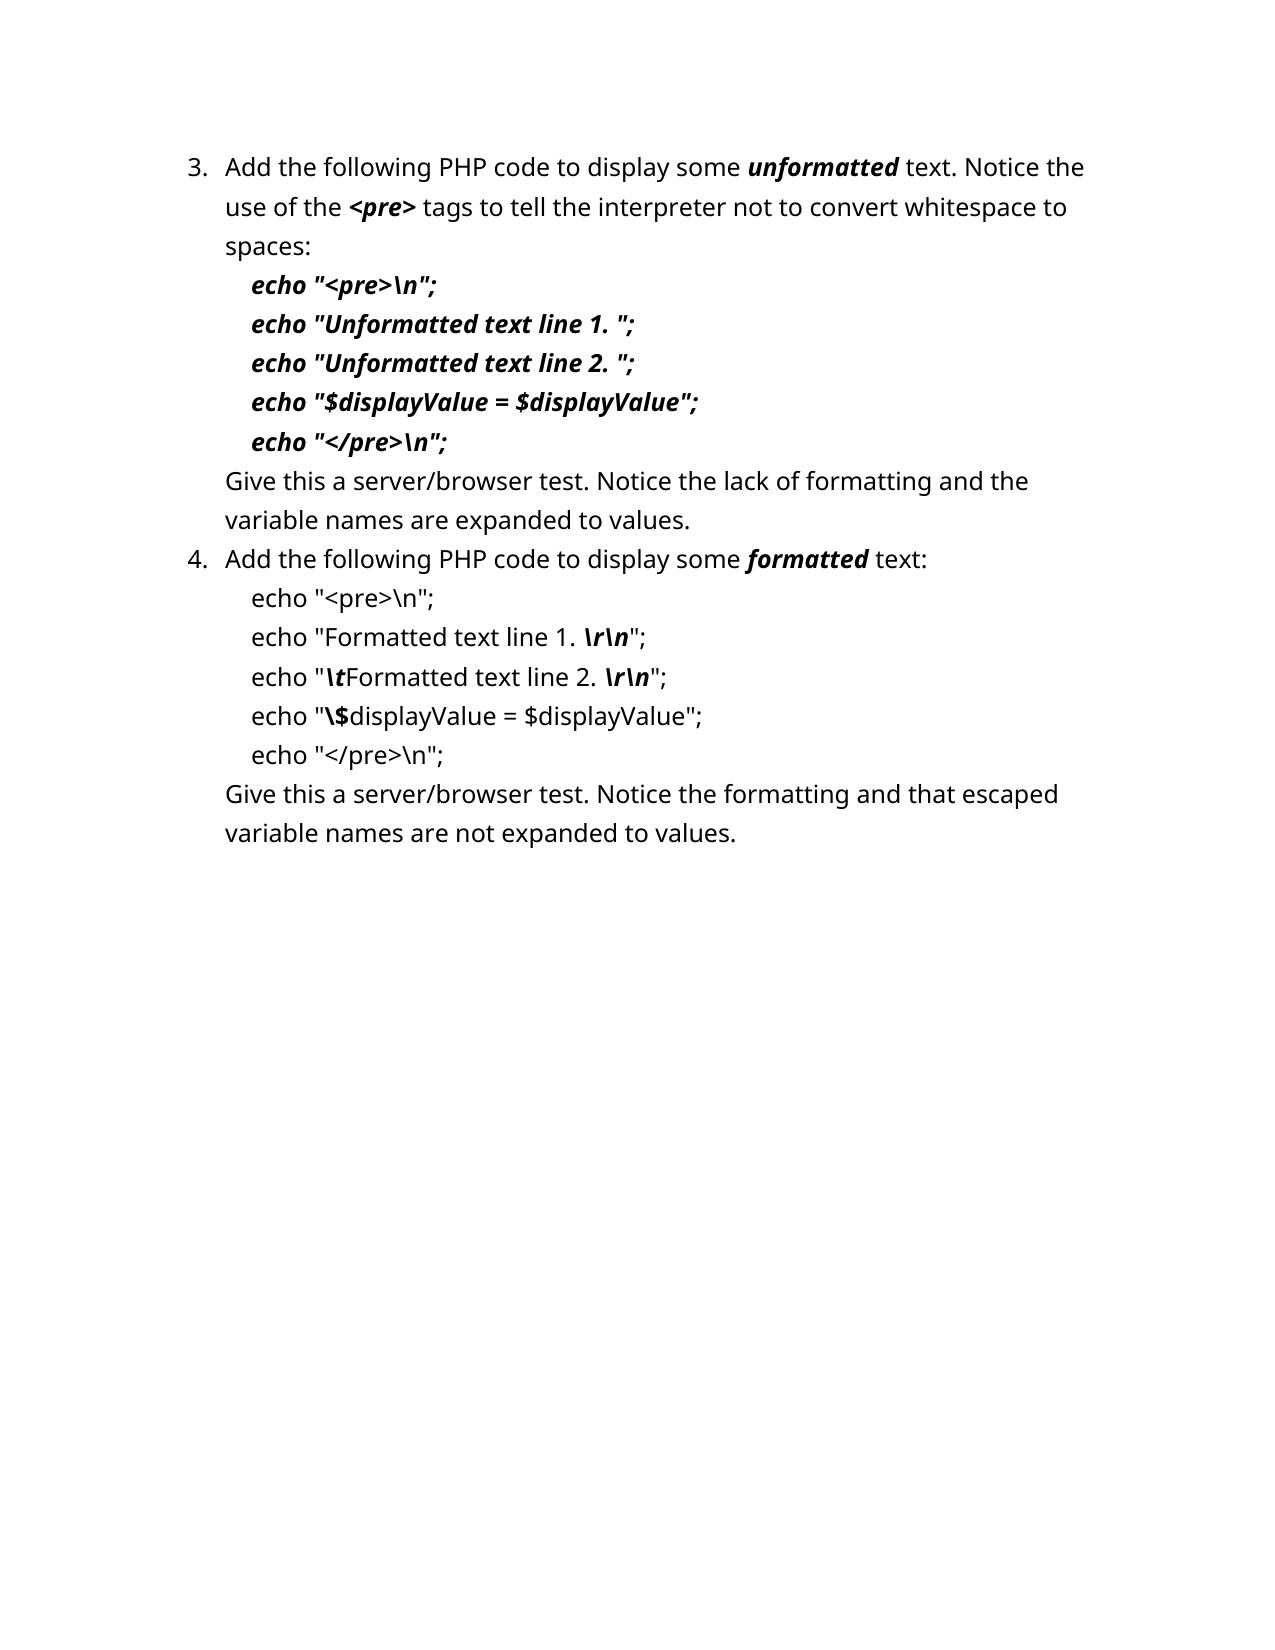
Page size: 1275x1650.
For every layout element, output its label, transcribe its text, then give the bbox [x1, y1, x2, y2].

list Add the following PHP code to display some formatted text: echo "<pre>\n"; echo "Formatted text line 1. \r\n"; echo "\tFormatted text line 2. \r\n"; echo "\$displayValue = $displayValue"; echo "</pre>\n"; Give this a server/browser test. Notice the formatting and that escaped variable names are not expanded to values. [187, 542, 1125, 850]
list Add the following PHP code to display some unformatted text. Notice the use of the <pre> tags to tell the interpreter not to convert whitespace to spaces: echo "<pre>\n"; echo "Unformatted text line 1. "; echo "Unformatted text line 2. "; echo "$displayValue = $displayValue"; echo "</pre>\n"; Give this a server/browser test. Notice the lack of formatting and the variable names are expanded to values. [187, 150, 1125, 537]
